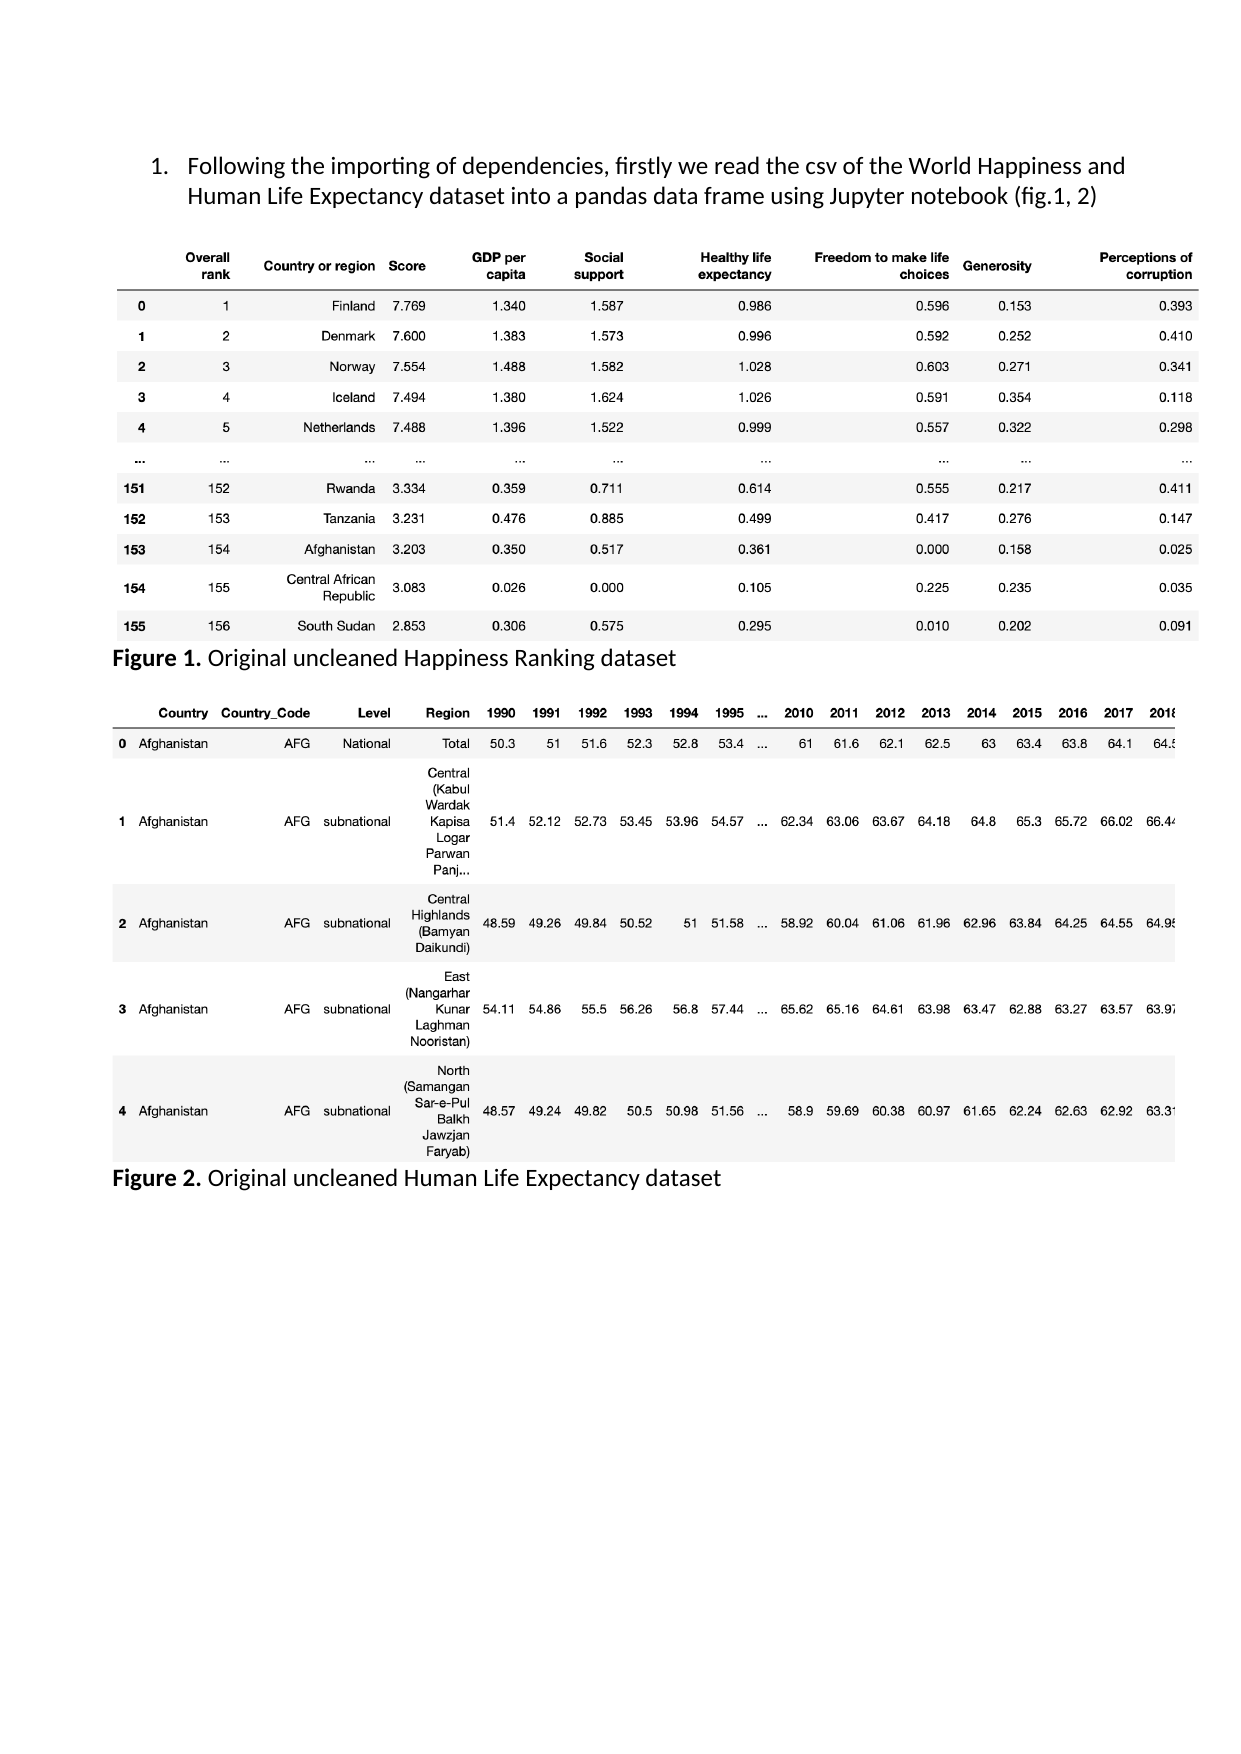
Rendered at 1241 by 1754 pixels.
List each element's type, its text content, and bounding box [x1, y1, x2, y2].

picture [112, 241, 1199, 642]
picture [112, 702, 1176, 1162]
text Figure 2. Original uncleaned Human Life Expectancy dataset [112, 1162, 1128, 1192]
list Following the importing of dependencies, firstly we read the csv of the World Happiness and Human Life Expectancy dataset into a pandas data frame using Jupyter notebook (fig.1, 2) [150, 150, 1128, 211]
text Figure 1. Original uncleaned Happiness Ranking dataset [112, 642, 1128, 672]
